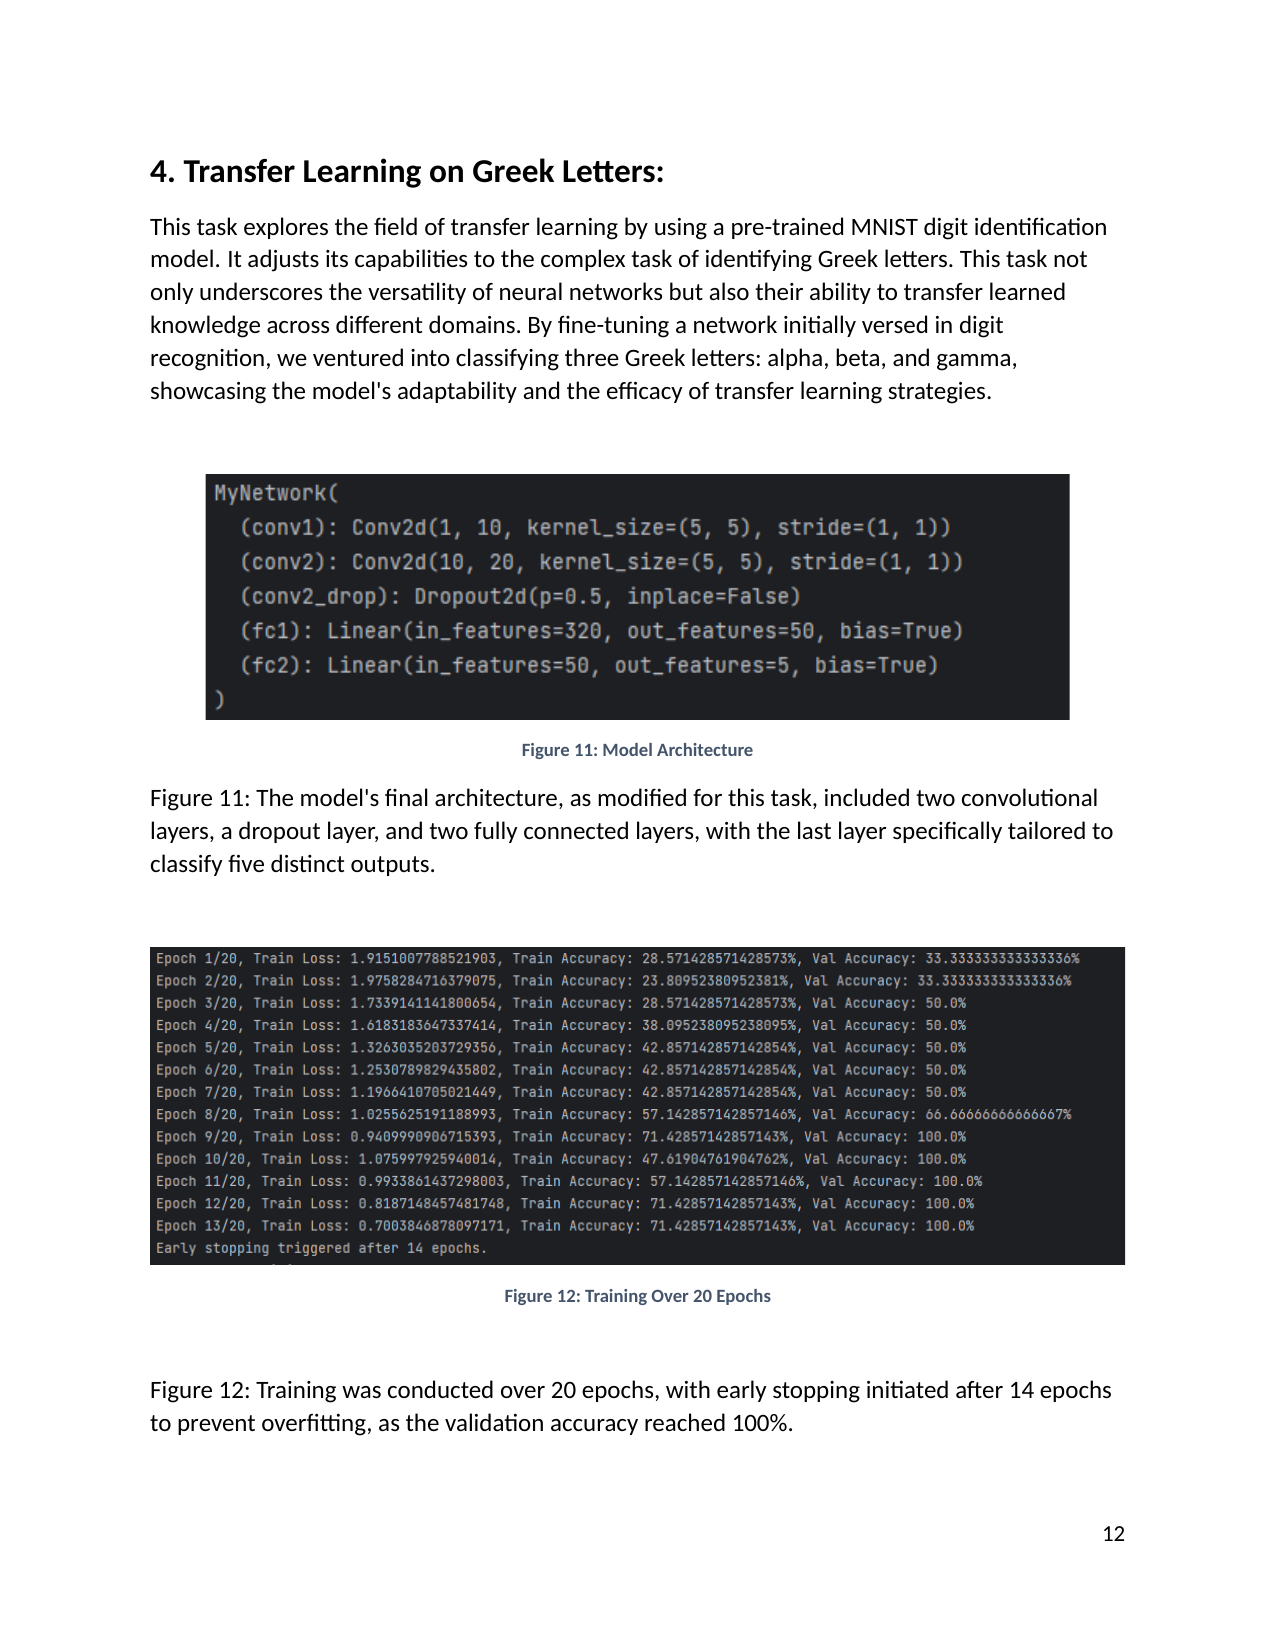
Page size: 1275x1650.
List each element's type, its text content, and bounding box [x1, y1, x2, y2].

text 4. Transfer Learning on Greek Letters: [150, 150, 1125, 191]
text Figure 11: Model Architecture [150, 738, 1125, 761]
text Figure 12: Training Over 20 Epochs [150, 1284, 1125, 1307]
picture [150, 947, 1125, 1265]
picture [205, 474, 1070, 720]
text Figure 11: The model's final architecture, as modified for this task, included two convolutional layers, a dropout layer, and two fully connected layers, with the last layer specifically tailored to classify five distinct outputs. [150, 782, 1125, 879]
text Figure 12: Training was conducted over 20 epochs, with early stopping initiated after 14 epochs to prevent overfitting, as the validation accuracy reached 100%. [150, 1374, 1125, 1438]
text This task explores the field of transfer learning by using a pre-trained MNIST digit identification model. It adjusts its capabilities to the complex task of identifying Greek letters. This task not only underscores the versatility of neural networks but also their ability to transfer learned knowledge across different domains. By fine-tuning a network initially versed in digit recognition, we ventured into classifying three Greek letters: alpha, beta, and gamma, showcasing the model's adaptability and the efficacy of transfer learning strategies. [150, 211, 1125, 406]
